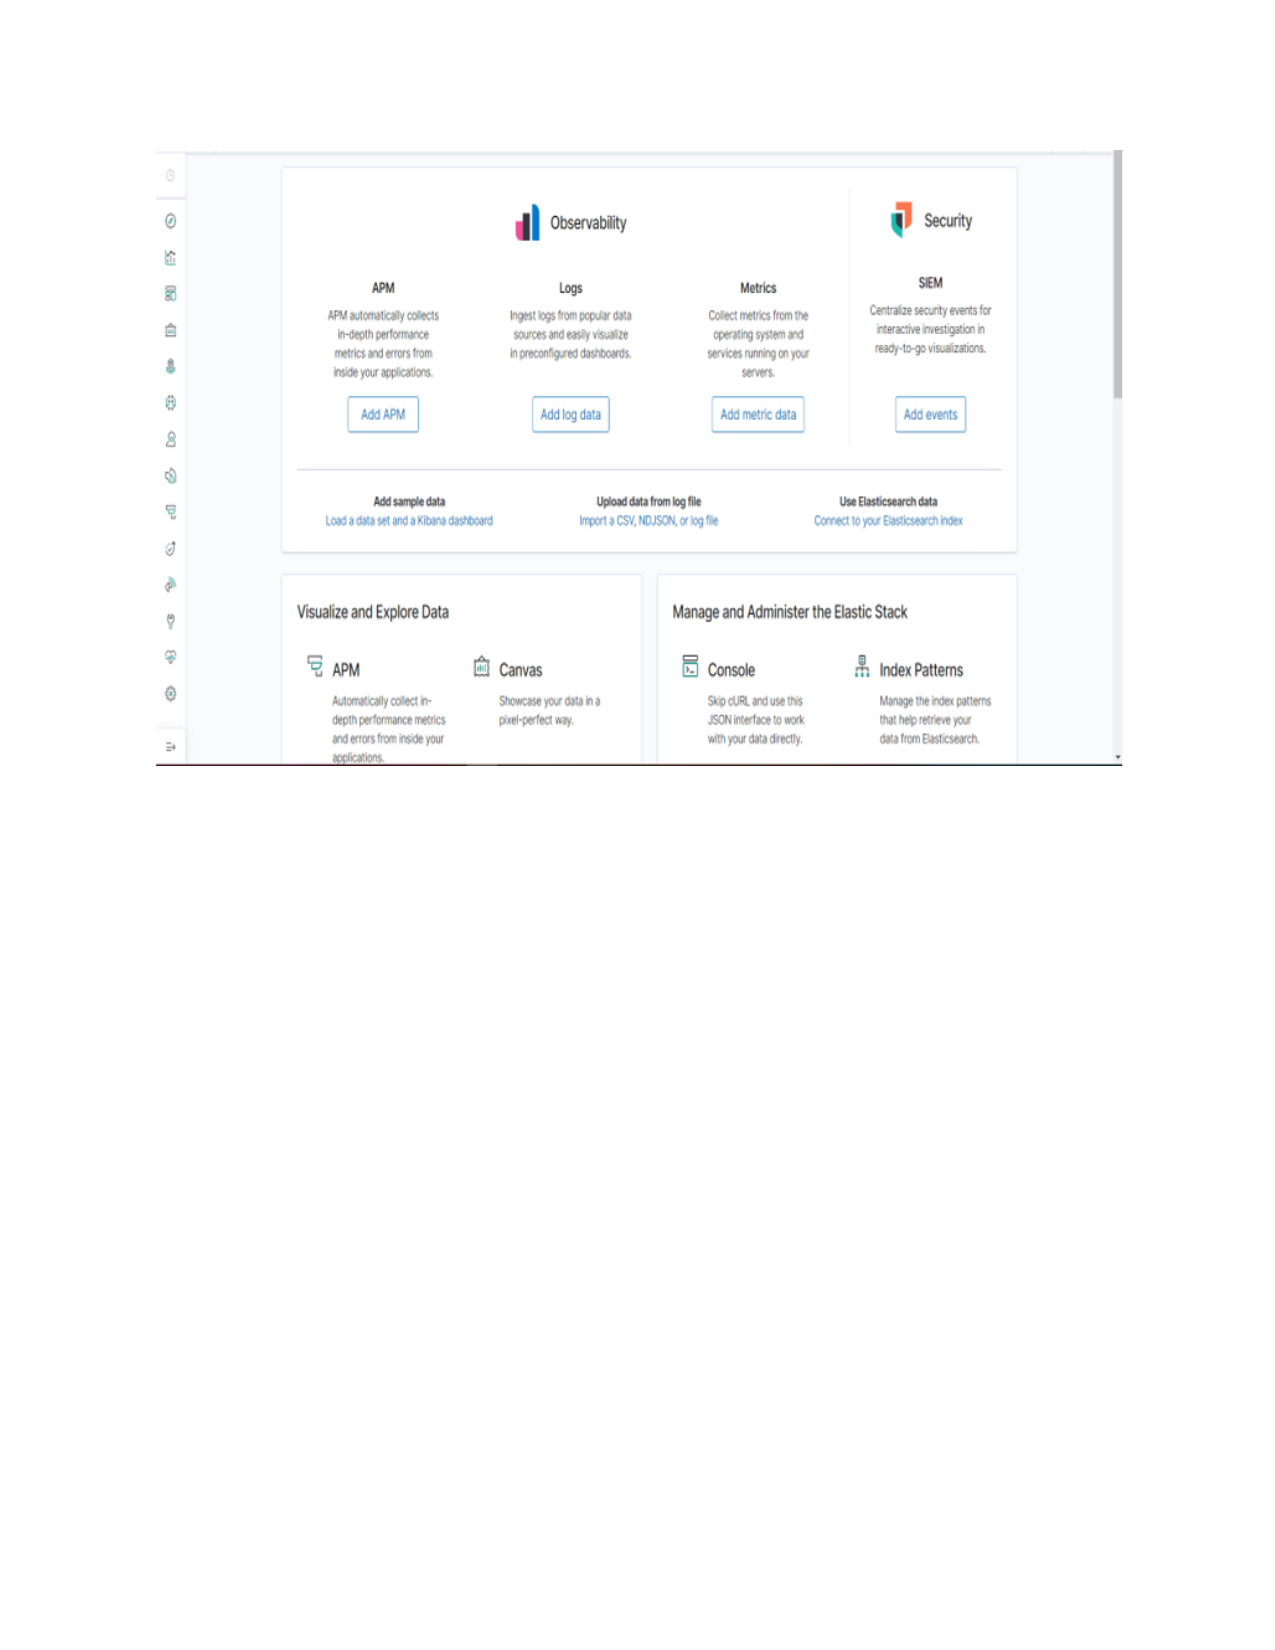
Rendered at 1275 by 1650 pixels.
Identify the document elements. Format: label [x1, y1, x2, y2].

picture [150, 150, 1125, 766]
